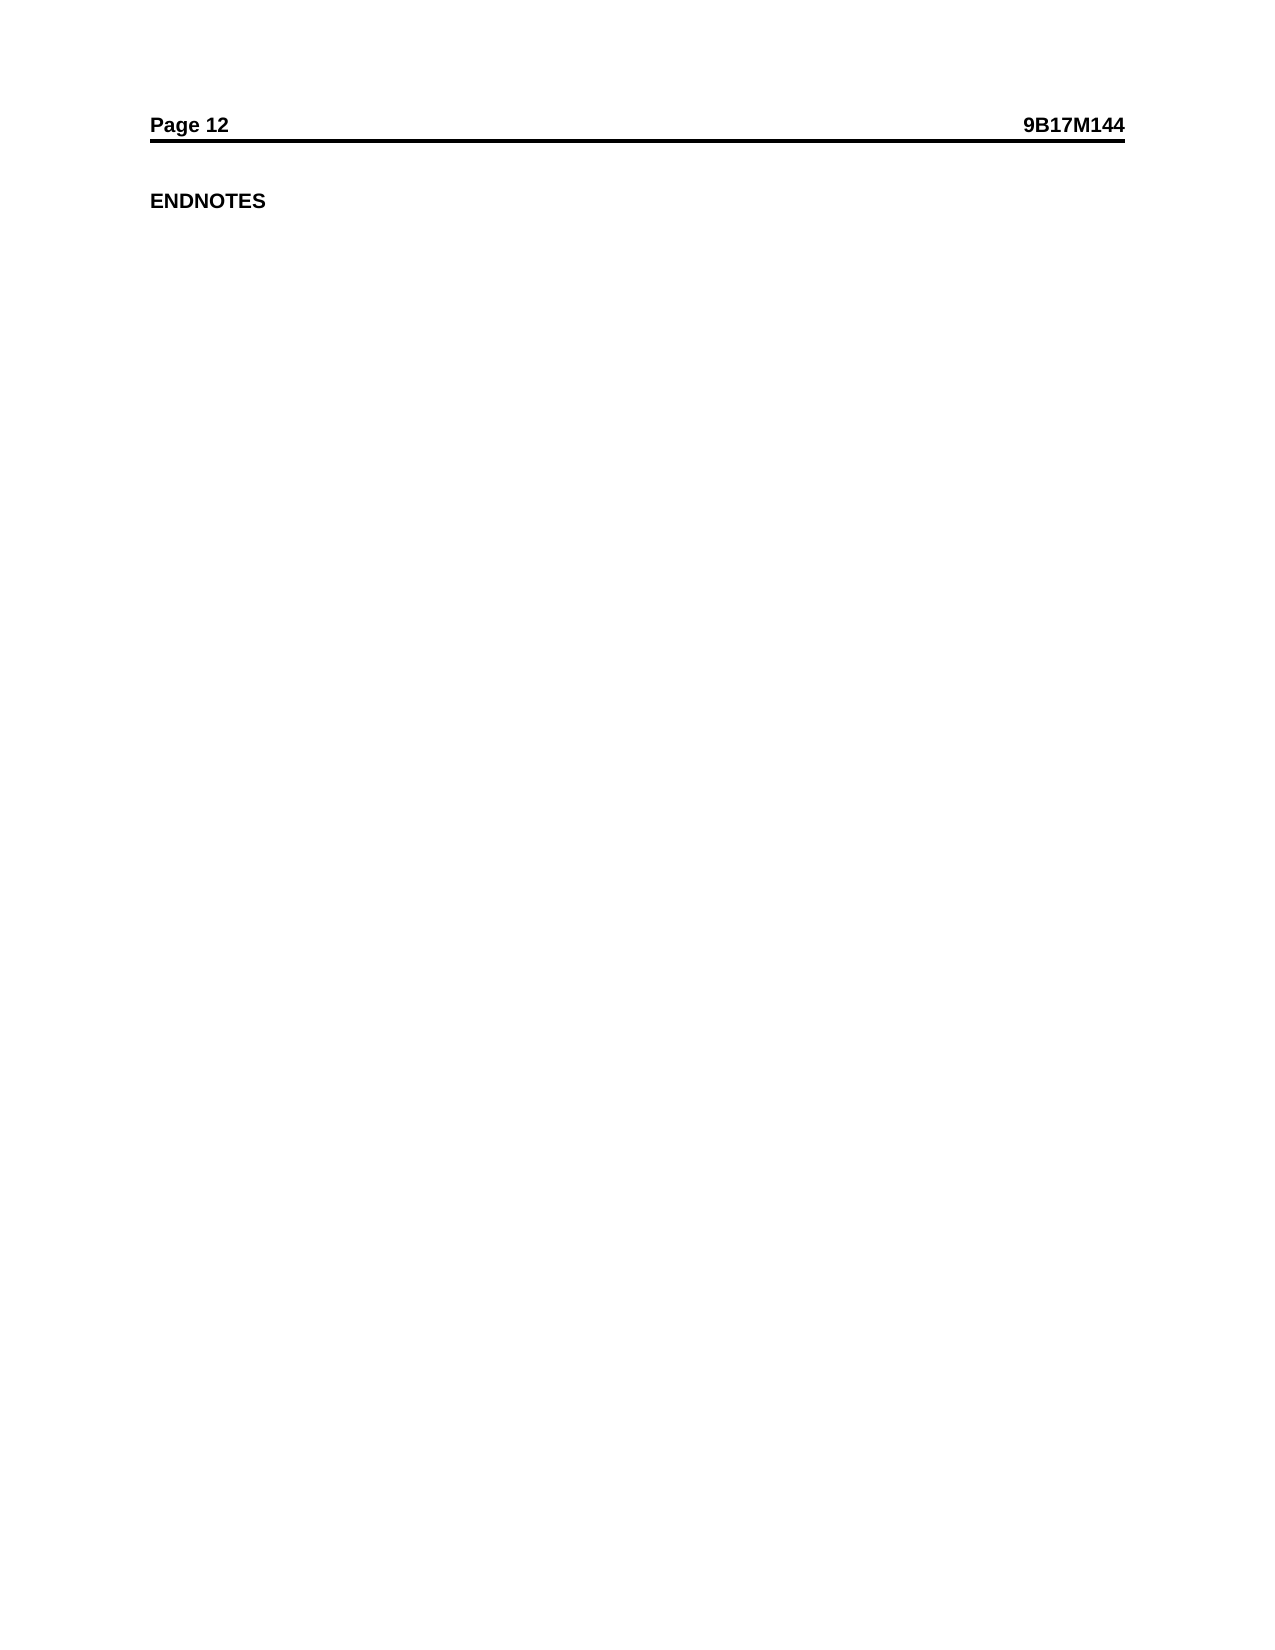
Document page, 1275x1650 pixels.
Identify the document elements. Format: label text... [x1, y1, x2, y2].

text ENDNOTES [150, 189, 1125, 213]
